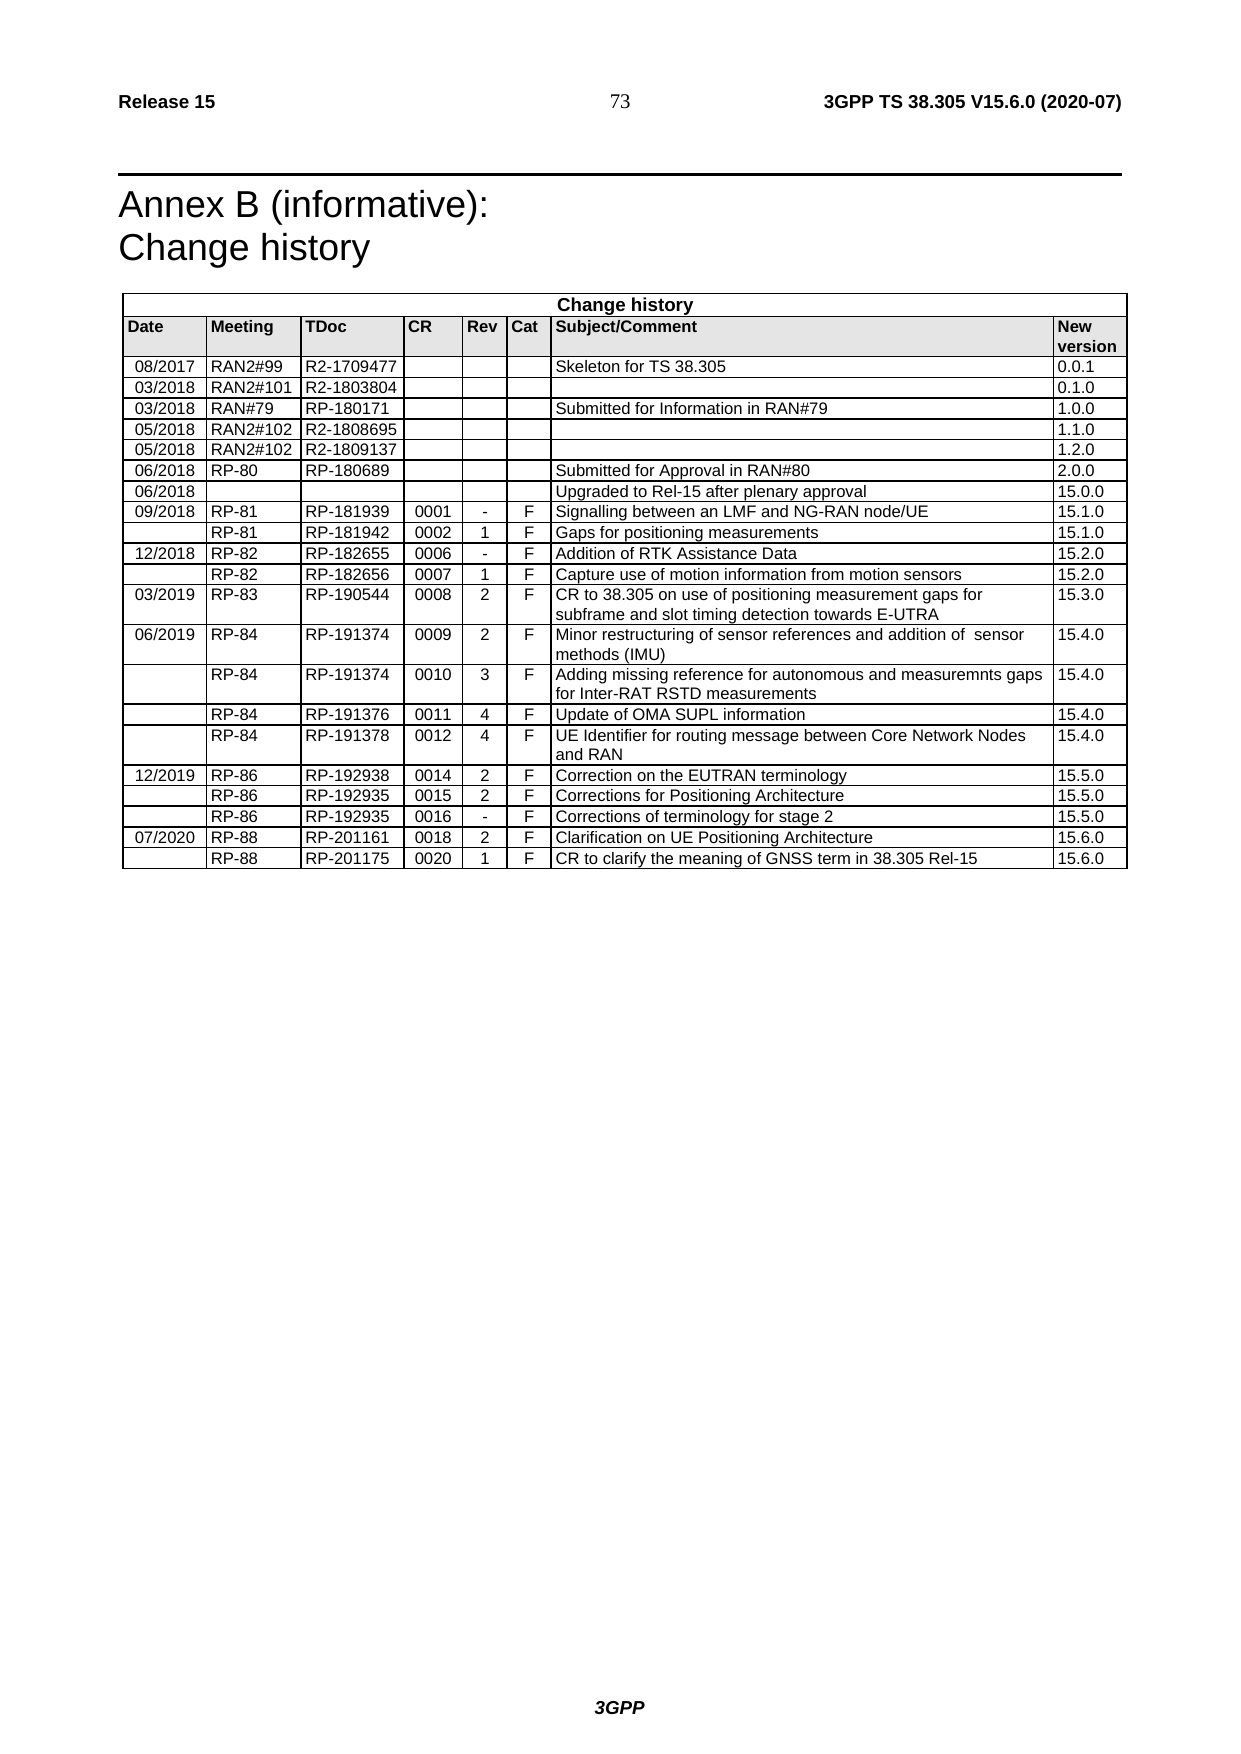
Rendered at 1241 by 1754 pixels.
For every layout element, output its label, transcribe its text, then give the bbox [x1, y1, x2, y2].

table_cell [508, 482, 550, 501]
table_cell [463, 440, 506, 459]
table_cell 3 [463, 665, 506, 703]
table_cell Rev [463, 317, 506, 356]
table_cell [508, 461, 550, 480]
table_cell RP-180689 [302, 461, 403, 480]
table_cell [124, 848, 206, 868]
table_cell RP-191378 [302, 726, 403, 764]
table_cell 15.5.0 [1054, 807, 1126, 826]
table_cell CR to 38.305 on use of positioning measurement gaps for subframe and slot timing detection towards E-UTRA [552, 585, 1053, 623]
table_cell [463, 378, 506, 397]
table_cell RP-192938 [302, 766, 403, 785]
table_header Change history [124, 294, 1126, 316]
table_cell [508, 357, 550, 376]
table_cell 03/2019 [124, 585, 206, 623]
table_cell RP-181939 [302, 502, 403, 521]
table_cell 0020 [405, 848, 462, 868]
table_cell 08/2017 [124, 357, 206, 376]
table_cell 15.6.0 [1054, 828, 1126, 847]
table_cell Gaps for positioning measurements [552, 523, 1053, 542]
table_cell 4 [463, 705, 506, 724]
table_cell F [508, 705, 550, 724]
table_cell 2.0.0 [1054, 461, 1126, 480]
table_cell CR [405, 317, 462, 356]
table_cell F [508, 828, 550, 847]
table_cell Upgraded to Rel-15 after plenary approval [552, 482, 1053, 501]
table_cell F [508, 848, 550, 868]
table_cell RP-86 [207, 786, 300, 805]
table_cell [302, 482, 403, 501]
table_cell RP-201175 [302, 848, 403, 868]
table_cell 1 [463, 565, 506, 584]
table_cell 0018 [405, 828, 462, 847]
table_cell [552, 420, 1053, 438]
table_cell 15.1.0 [1054, 502, 1126, 521]
table_cell [508, 420, 550, 438]
table_cell RP-192935 [302, 807, 403, 826]
table_cell [463, 357, 506, 376]
table_cell [124, 807, 206, 826]
table_cell [463, 399, 506, 418]
table_cell 06/2018 [124, 482, 206, 501]
table_cell 15.4.0 [1054, 705, 1126, 724]
table_cell 2 [463, 786, 506, 805]
table_cell 09/2018 [124, 502, 206, 521]
table_cell Minor restructuring of sensor references and addition of sensor methods (IMU) [552, 625, 1053, 663]
table_cell Update of OMA SUPL information [552, 705, 1053, 724]
table_cell F [508, 807, 550, 826]
table_cell 2 [463, 625, 506, 663]
table_cell RAN#79 [207, 399, 300, 418]
table_cell 15.2.0 [1054, 544, 1126, 563]
table_cell [405, 440, 462, 459]
table_cell [124, 705, 206, 724]
table_cell [124, 565, 206, 584]
table_cell RP-191376 [302, 705, 403, 724]
table_cell 15.2.0 [1054, 565, 1126, 584]
table_cell 0014 [405, 766, 462, 785]
table_cell RP-181942 [302, 523, 403, 542]
table_cell 15.0.0 [1054, 482, 1126, 501]
table_cell RP-182655 [302, 544, 403, 563]
table_cell RP-86 [207, 807, 300, 826]
table_cell RP-82 [207, 544, 300, 563]
table_cell [405, 399, 462, 418]
table_cell RP-84 [207, 665, 300, 703]
table_cell [124, 523, 206, 542]
table_cell 1.2.0 [1054, 440, 1126, 459]
table_cell 1 [463, 523, 506, 542]
table_cell 4 [463, 726, 506, 764]
table_cell [405, 482, 462, 501]
table_cell RP-81 [207, 502, 300, 521]
table_cell RP-88 [207, 848, 300, 868]
table_cell RP-84 [207, 726, 300, 764]
table_cell 15.5.0 [1054, 786, 1126, 805]
table_cell Correction on the EUTRAN terminology [552, 766, 1053, 785]
table_cell Adding missing reference for autonomous and measuremnts gaps for Inter-RAT RSTD measurements [552, 665, 1053, 703]
table_cell F [508, 585, 550, 623]
table_cell RP-86 [207, 766, 300, 785]
table_cell Skeleton for TS 38.305 [552, 357, 1053, 376]
table_cell 15.4.0 [1054, 665, 1126, 703]
table_cell [463, 420, 506, 438]
table_cell F [508, 665, 550, 703]
table_cell Signalling between an LMF and NG-RAN node/UE [552, 502, 1053, 521]
table_cell RP-82 [207, 565, 300, 584]
table_cell [405, 420, 462, 438]
table_cell 06/2018 [124, 461, 206, 480]
table_cell - [463, 544, 506, 563]
table_cell [405, 461, 462, 480]
table_cell [124, 786, 206, 805]
table_cell 0008 [405, 585, 462, 623]
table_cell R2-1808695 [302, 420, 403, 438]
table_cell 12/2018 [124, 544, 206, 563]
table_cell 0.0.1 [1054, 357, 1126, 376]
table_cell RP-88 [207, 828, 300, 847]
table_cell RAN2#102 [207, 420, 300, 438]
table_cell CR to clarify the meaning of GNSS term in 38.305 Rel-15 [552, 848, 1053, 868]
table_cell 2 [463, 828, 506, 847]
table_cell F [508, 565, 550, 584]
table_cell [508, 399, 550, 418]
table_cell Subject/Comment [552, 317, 1053, 356]
table_cell Corrections of terminology for stage 2 [552, 807, 1053, 826]
table_cell F [508, 502, 550, 521]
table_cell - [463, 807, 506, 826]
table_cell Submitted for Information in RAN#79 [552, 399, 1053, 418]
table_cell 0012 [405, 726, 462, 764]
table_cell 06/2019 [124, 625, 206, 663]
table_cell [508, 440, 550, 459]
table_cell 0006 [405, 544, 462, 563]
table_cell Meeting [207, 317, 300, 356]
table_cell RP-190544 [302, 585, 403, 623]
table_cell Capture use of motion information from motion sensors [552, 565, 1053, 584]
table_cell RP-182656 [302, 565, 403, 584]
table_cell 1.0.0 [1054, 399, 1126, 418]
table_cell [207, 482, 300, 501]
table_cell 03/2018 [124, 378, 206, 397]
table_cell UE Identifier for routing message between Core Network Nodes and RAN [552, 726, 1053, 764]
table_cell RP-83 [207, 585, 300, 623]
table_cell 07/2020 [124, 828, 206, 847]
table_cell Date [124, 317, 206, 356]
table_cell 2 [463, 766, 506, 785]
table_cell New version [1054, 317, 1126, 356]
table_cell F [508, 786, 550, 805]
table_cell F [508, 523, 550, 542]
table_cell 03/2018 [124, 399, 206, 418]
table_cell 1 [463, 848, 506, 868]
table_cell [552, 378, 1053, 397]
table_cell RP-191374 [302, 625, 403, 663]
table_cell RP-81 [207, 523, 300, 542]
table_cell RP-84 [207, 625, 300, 663]
table_cell RP-80 [207, 461, 300, 480]
table_cell [552, 440, 1053, 459]
table_cell TDoc [302, 317, 403, 356]
table_cell 0010 [405, 665, 462, 703]
table_cell 0015 [405, 786, 462, 805]
table_cell R2-1803804 [302, 378, 403, 397]
table_cell 0002 [405, 523, 462, 542]
table_cell Cat [508, 317, 550, 356]
table_cell RAN2#102 [207, 440, 300, 459]
table_cell 1.1.0 [1054, 420, 1126, 438]
table_cell [405, 378, 462, 397]
table_cell 15.1.0 [1054, 523, 1126, 542]
subtitle Annex B (informative): Change history [118, 176, 1122, 268]
table_cell Clarification on UE Positioning Architecture [552, 828, 1053, 847]
table_cell 0016 [405, 807, 462, 826]
table_cell R2-1809137 [302, 440, 403, 459]
table_cell 0001 [405, 502, 462, 521]
table_cell RAN2#99 [207, 357, 300, 376]
table_cell [463, 461, 506, 480]
table_cell 0.1.0 [1054, 378, 1126, 397]
table_cell Corrections for Positioning Architecture [552, 786, 1053, 805]
table_cell 15.4.0 [1054, 726, 1126, 764]
table_cell R2-1709477 [302, 357, 403, 376]
table_cell 15.4.0 [1054, 625, 1126, 663]
table_cell [508, 378, 550, 397]
table_cell F [508, 766, 550, 785]
table_cell 15.3.0 [1054, 585, 1126, 623]
table_cell - [463, 502, 506, 521]
table_cell 05/2018 [124, 440, 206, 459]
table_cell [124, 726, 206, 764]
table_cell RAN2#101 [207, 378, 300, 397]
table_cell Submitted for Approval in RAN#80 [552, 461, 1053, 480]
table_cell RP-84 [207, 705, 300, 724]
table_cell 0007 [405, 565, 462, 584]
table_cell 15.6.0 [1054, 848, 1126, 868]
table_cell F [508, 726, 550, 764]
table_cell Addition of RTK Assistance Data [552, 544, 1053, 563]
table_cell 0009 [405, 625, 462, 663]
table_cell F [508, 625, 550, 663]
table_cell F [508, 544, 550, 563]
table_cell RP-191374 [302, 665, 403, 703]
table_cell RP-192935 [302, 786, 403, 805]
table_cell 12/2019 [124, 766, 206, 785]
table_cell 05/2018 [124, 420, 206, 438]
table_cell 15.5.0 [1054, 766, 1126, 785]
table_cell [124, 665, 206, 703]
table_cell [405, 357, 462, 376]
table_cell 2 [463, 585, 506, 623]
table_cell RP-201161 [302, 828, 403, 847]
table_cell [463, 482, 506, 501]
table_cell 0011 [405, 705, 462, 724]
table_cell RP-180171 [302, 399, 403, 418]
